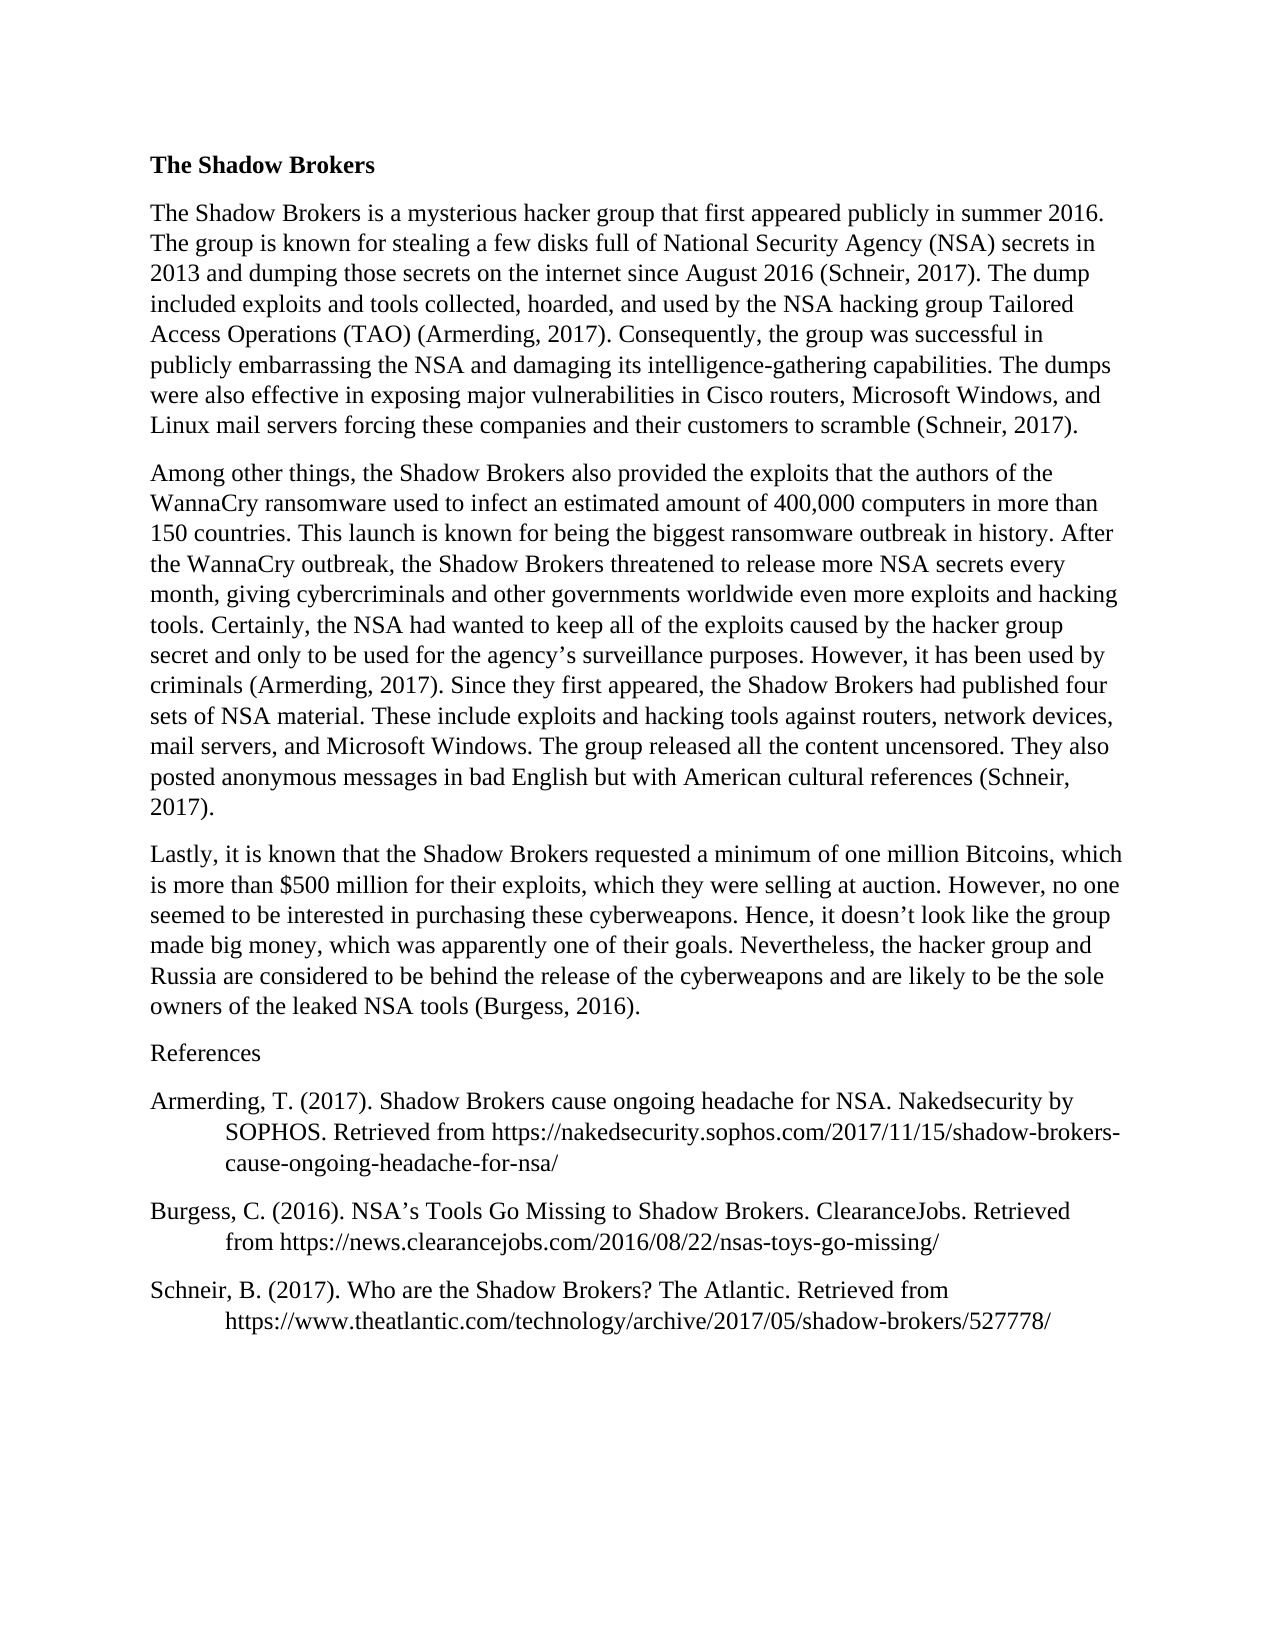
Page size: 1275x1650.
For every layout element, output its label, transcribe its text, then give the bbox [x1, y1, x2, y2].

text Among other things, the Shadow Brokers also provided the exploits that the authors of the WannaCry ransomware used to infect an estimated amount of 400,000 computers in more than 150 countries. This launch is known for being the biggest ransomware outbreak in history. After the WannaCry outbreak, the Shadow Brokers threatened to release more NSA secrets every month, giving cybercriminals and other governments worldwide even more exploits and hacking tools. Certainly, the NSA had wanted to keep all of the exploits caused by the hacker group secret and only to be used for the agency’s surveillance purposes. However, it has been used by criminals (Armerding, 2017). Since they first appeared, the Shadow Brokers had published four sets of NSA material. These include exploits and hacking tools against routers, network devices, mail servers, and Microsoft Windows. The group released all the content uncensored. They also posted anonymous messages in bad English but with American cultural references (Schneir, 2017). [150, 458, 1125, 821]
text Schneir, B. (2017). Who are the Shadow Brokers? The Atlantic. Retrieved from https://www.theatlantic.com/technology/archive/2017/05/shadow-brokers/527778/ [150, 1275, 1125, 1334]
text Lastly, it is known that the Shadow Brokers requested a minimum of one million Bitcoins, which is more than $500 million for their exploits, which they were selling at auction. However, no one seemed to be interested in purchasing these cyberweapons. Hence, it doesn’t look like the group made big money, which was apparently one of their goals. Nevertheless, the hacker group and Russia are considered to be behind the release of the cyberweapons and are likely to be the sole owners of the leaked NSA tools (Burgess, 2016). [150, 839, 1125, 1020]
text Armerding, T. (2017). Shadow Brokers cause ongoing headache for NSA. Nakedsecurity by SOPHOS. Retrieved from https://nakedsecurity.sophos.com/2017/11/15/shadow-brokers-cause-ongoing-headache-for-nsa/ [150, 1086, 1125, 1177]
text The Shadow Brokers [150, 150, 1125, 179]
text Burgess, C. (2016). NSA’s Tools Go Missing to Shadow Brokers. ClearanceJobs. Retrieved from https://news.clearancejobs.com/2016/08/22/nsas-toys-go-missing/ [150, 1196, 1125, 1256]
text References [150, 1038, 1125, 1067]
text The Shadow Brokers is a mysterious hacker group that first appeared publicly in summer 2016. The group is known for stealing a few disks full of National Security Agency (NSA) secrets in 2013 and dumping those secrets on the internet since August 2016 (Schneir, 2017). The dump included exploits and tools collected, hoarded, and used by the NSA hacking group Tailored Access Operations (TAO) (Armerding, 2017). Consequently, the group was successful in publicly embarrassing the NSA and damaging its intelligence-gathering capabilities. The dumps were also effective in exposing major vulnerabilities in Cisco routers, Microsoft Windows, and Linux mail servers forcing these companies and their customers to scramble (Schneir, 2017). [150, 198, 1125, 439]
